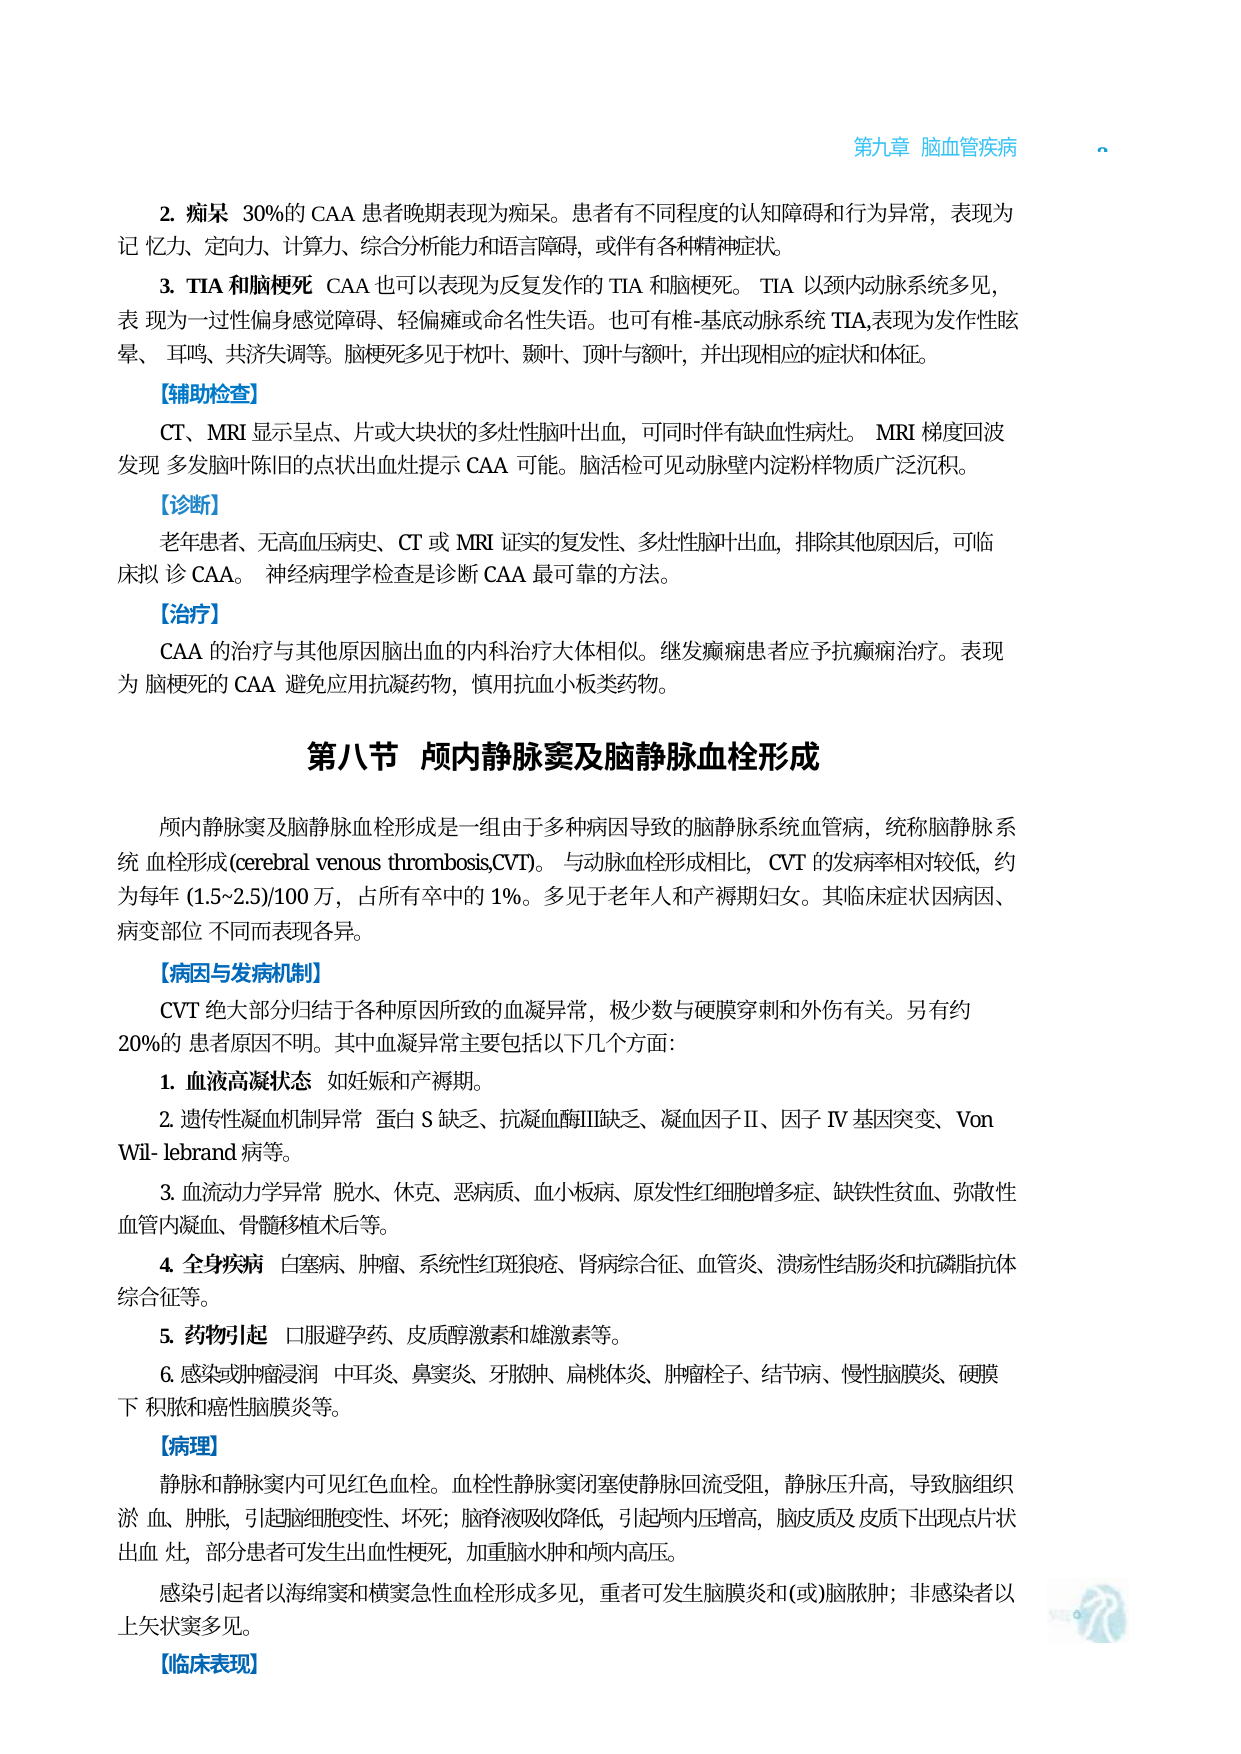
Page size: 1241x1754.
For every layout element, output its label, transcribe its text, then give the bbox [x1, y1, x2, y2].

text 【病因与发病机制】 [149, 958, 1129, 987]
text 4. 全身疾病 白塞病、肿瘤、系统性红斑狼疮、肾病综合征、血管炎、溃疡性结肠炎和抗磷脂抗体 综合征等。 [118, 1247, 1017, 1312]
text 3. TIA 和脑梗死 CAA也可以表现为反复发作的TIA 和脑梗死。 TIA 以颈内动脉系统多见，表 现为一过性偏身感觉障碍、轻偏瘫或命名性失语。也可有椎-基底动脉系统TIA,表现为发作性眩晕、 耳鸣、共济失调等。脑梗死多见于枕叶、颞叶、顶叶与额叶，并出现相应的症状和体征。 [118, 269, 1028, 369]
text 【临床表现】 [149, 1650, 1129, 1679]
text 静脉和静脉窦内可见红色血栓。血栓性静脉窦闭塞使静脉回流受阻，静脉压升高，导致脑组织淤 血、肿胀，引起脑细胞变性、坏死；脑脊液吸收降低，引起颅内压增高，脑皮质及皮质下出现点片状出血 灶，部分患者可发生出血性梗死，加重脑水肿和颅内高压。 [118, 1467, 1017, 1566]
text 第八节 颅内静脉窦及脑静脉血栓形成 [307, 735, 1129, 777]
text 3. 血流动力学异常 脱水、休克、恶病质、血小板病、原发性红细胞增多症、缺铁性贫血、弥散性 血管内凝血、骨髓移植术后等。 [118, 1175, 1017, 1239]
text 2. 遗传性凝血机制异常 蛋白S 缺乏、抗凝血酶Ⅲ缺乏、凝血因子Ⅱ、因子IV基因突变、Von Wil- lebrand病等。 [118, 1102, 1017, 1167]
picture [1046, 1578, 1130, 1643]
text 6. 感染或肿瘤浸润 中耳炎、鼻窦炎、牙脓肿、扁桃体炎、肿瘤栓子、结节病、慢性脑膜炎、硬膜下 积脓和癌性脑膜炎等。 [118, 1357, 1018, 1421]
text 【辅助检查】 [149, 380, 1129, 409]
text 2. 痴呆 30%的CAA 患者晚期表现为痴呆。患者有不同程度的认知障碍和行为异常，表现为记 忆力、定向力、计算力、综合分析能力和语言障碍，或伴有各种精神症状。 [118, 196, 1017, 261]
text CAA 的治疗与其他原因脑出血的内科治疗大体相似。继发癫痫患者应予抗癫痫治疗。表现为 脑梗死的CAA 避免应用抗凝药物，慎用抗血小板类药物。 [118, 634, 1017, 699]
text 【诊断】 [149, 490, 1129, 519]
text CT、MRI显示呈点、片或大块状的多灶性脑叶出血，可同时伴有缺血性病灶。 MRI 梯度回波发现 多发脑叶陈旧的点状出血灶提示CAA 可能。脑活检可见动脉壁内淀粉样物质广泛沉积。 [118, 415, 1017, 480]
text 颅内静脉窦及脑静脉血栓形成是一组由于多种病因导致的脑静脉系统血管病，统称脑静脉系统 血栓形成(cerebral venous thrombosis,CVT)。 与动脉血栓形成相比，CVT 的发病率相对较低，约为每年 (1.5~2.5)/100万，占所有卒中的1%。多见于老年人和产褥期妇女。其临床症状因病因、病变部位 不同而表现各异。 [118, 810, 1017, 946]
text 【治疗】 [149, 599, 1129, 628]
text 第九章 脑血管疾病 [853, 132, 1129, 161]
text CVT 绝大部分归结于各种原因所致的血凝异常，极少数与硬膜穿刺和外伤有关。另有约20%的 患者原因不明。其中血凝异常主要包括以下几个方面： [118, 993, 1016, 1058]
text 5. 药物引起 口服避孕药、皮质醇激素和雄激素等。 [159, 1321, 1129, 1349]
text 1. 血液高凝状态 如妊娠和产褥期。 [159, 1066, 1129, 1095]
text 【病理】 [149, 1432, 1129, 1461]
text 老年患者、无高血压病史、CT 或 MRI 证实的复发性、多灶性脑叶出血，排除其他原因后，可临床拟 诊CAA。 神经病理学检查是诊断CAA 最可靠的方法。 [118, 525, 1013, 589]
text 感染引起者以海绵窦和横窦急性血栓形成多见，重者可发生脑膜炎和(或)脑脓肿；非感染者以 上矢状窦多见。 [118, 1576, 1016, 1641]
